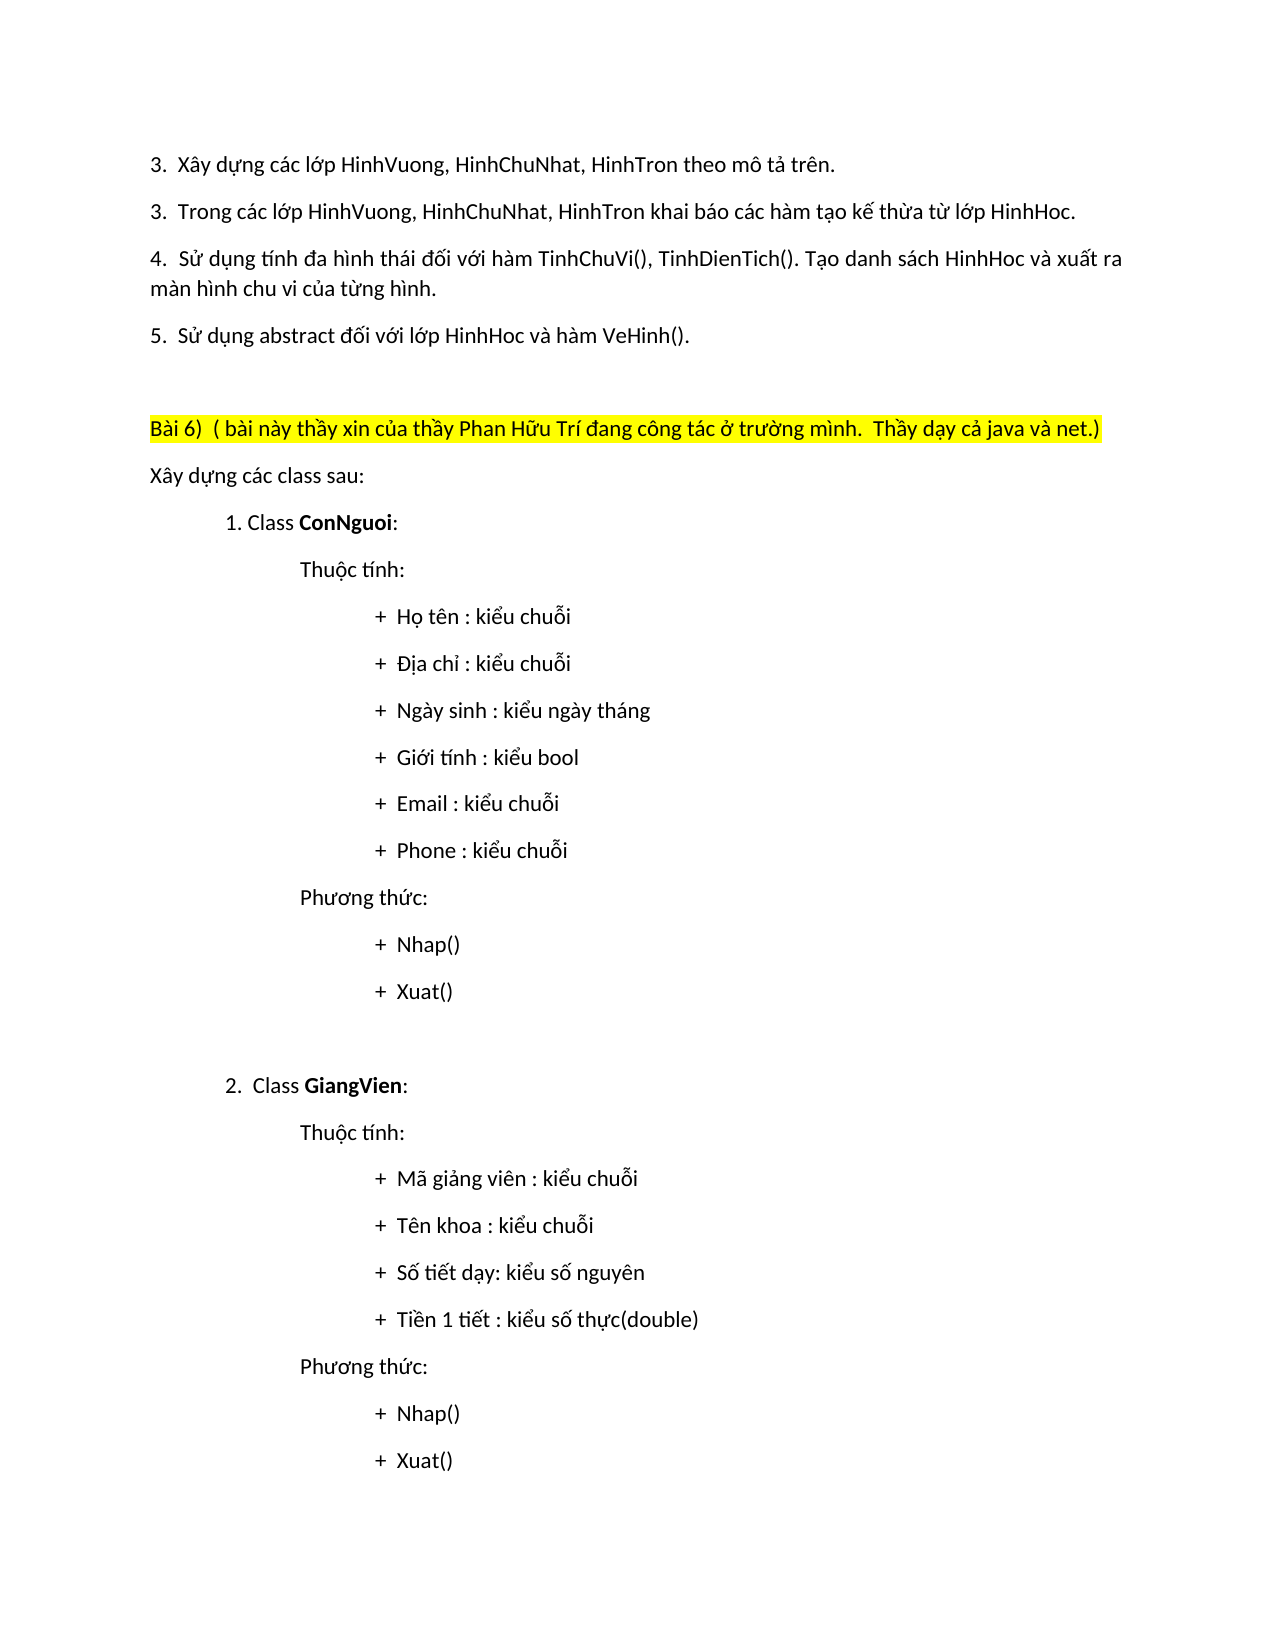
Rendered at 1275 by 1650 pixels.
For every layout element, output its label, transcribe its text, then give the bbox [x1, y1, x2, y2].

text Phương thức: [150, 883, 1125, 911]
text 5. Sử dụng abstract đối với lớp HinhHoc và hàm VeHinh(). [150, 321, 1125, 349]
text + Email : kiểu chuỗi [150, 789, 1125, 818]
text + Ngày sinh : kiểu ngày tháng [150, 696, 1125, 724]
text + Tiền 1 tiết : kiểu số thực(double) [150, 1305, 1125, 1333]
text + Địa chỉ : kiểu chuỗi [150, 649, 1125, 677]
text 2. Class GiangVien: [150, 1071, 1125, 1099]
text + Phone : kiểu chuỗi [150, 836, 1125, 864]
text Xây dựng các class sau: [150, 461, 1125, 489]
text + Xuat() [150, 1446, 1125, 1474]
text 3. Xây dựng các lớp HinhVuong, HinhChuNhat, HinhTron theo mô tả trên. [150, 150, 1125, 178]
text + Xuat() [150, 977, 1125, 1005]
text Bài 6) ( bài này thầy xin của thầy Phan Hữu Trí đang công tác ở trường mình. Thầy dạy cả java và net.) [150, 414, 1125, 443]
text + Nhap() [150, 1399, 1125, 1427]
text 3. Trong các lớp HinhVuong, HinhChuNhat, HinhTron khai báo các hàm tạo kế thừa từ lớp HinhHoc. [150, 197, 1125, 225]
text Phương thức: [150, 1352, 1125, 1380]
text + Giới tính : kiểu bool [150, 743, 1125, 771]
text 1. Class ConNguoi: [150, 508, 1125, 536]
text + Số tiết dạy: kiểu số nguyên [150, 1258, 1125, 1286]
text Thuộc tính: [150, 555, 1125, 583]
text + Tên khoa : kiểu chuỗi [150, 1211, 1125, 1239]
text 4. Sử dụng tính đa hình thái đối với hàm TinhChuVi(), TinhDienTich(). Tạo danh sách HinhHoc và xuất ra màn hình chu vi của từng hình. [150, 244, 1125, 302]
text + Họ tên : kiểu chuỗi [150, 602, 1125, 630]
text + Mã giảng viên : kiểu chuỗi [300, 1164, 1125, 1193]
text + Nhap() [150, 930, 1125, 958]
text Thuộc tính: [150, 1118, 1125, 1146]
